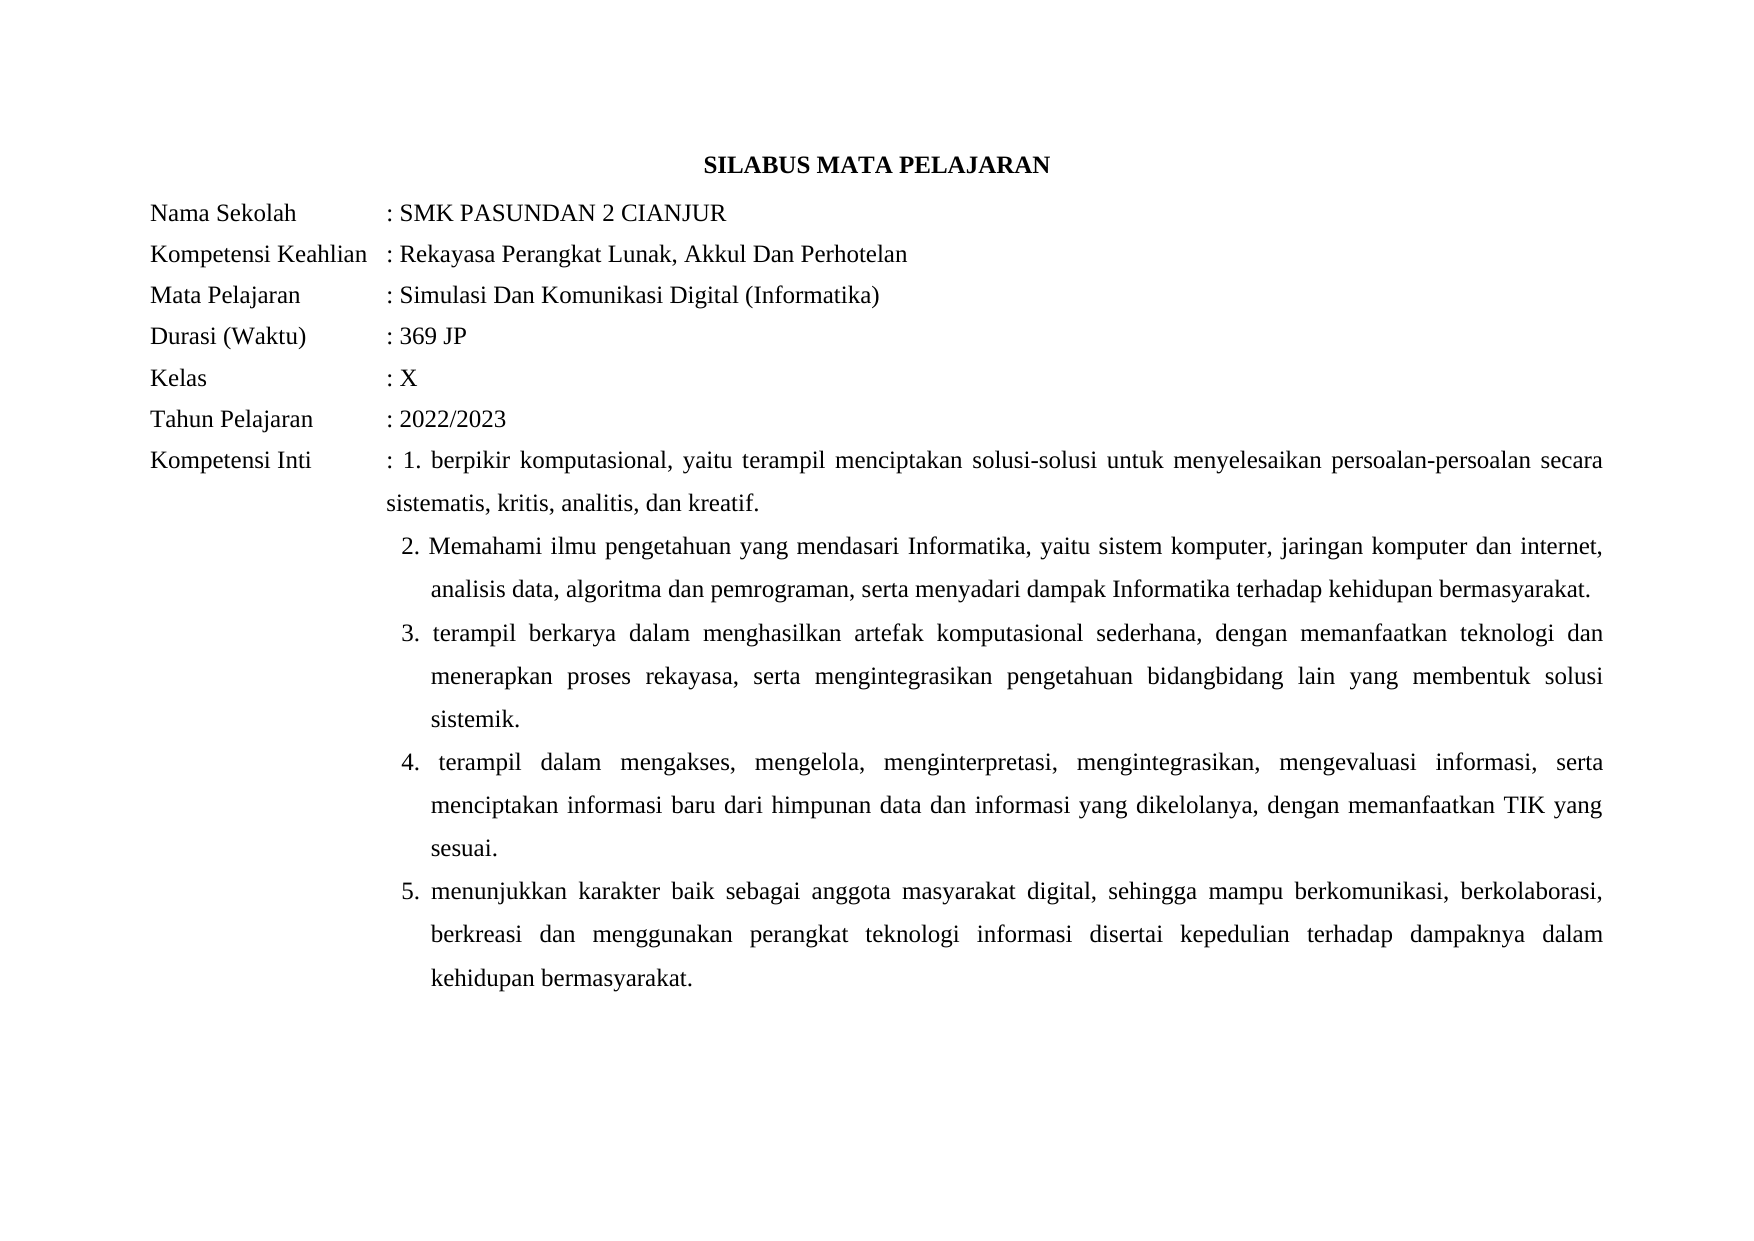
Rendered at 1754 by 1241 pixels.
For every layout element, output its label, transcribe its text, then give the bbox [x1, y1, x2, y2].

text 3. terampil berkarya dalam menghasilkan artefak komputasional sederhana, dengan memanfaatkan teknologi dan menerapkan proses rekayasa, serta mengintegrasikan pengetahuan bidangbidang lain yang membentuk solusi sistemik. [401, 618, 1604, 733]
text Nama Sekolah : SMK PASUNDAN 2 CIANJUR [150, 198, 1604, 226]
text Mata Pelajaran : Simulasi Dan Komunikasi Digital (Informatika) [150, 280, 1604, 309]
text Kelas : X [150, 363, 1604, 391]
text 4. terampil dalam mengakses, mengelola, menginterpretasi, mengintegrasikan, mengevaluasi informasi, serta menciptakan informasi baru dari himpunan data dan informasi yang dikelolanya, dengan memanfaatkan TIK yang sesuai. [401, 747, 1604, 862]
text Kompetensi Inti : 1. berpikir komputasional, yaitu terampil menciptakan solusi-solusi untuk menyelesaikan persoalan-persoalan secara sistematis, kritis, analitis, dan kreatif. [150, 445, 1604, 517]
text Durasi (Waktu) : 369 JP [150, 321, 1604, 350]
text SILABUS MATA PELAJARAN [150, 150, 1604, 179]
text Kompetensi Keahlian : Rekayasa Perangkat Lunak, Akkul Dan Perhotelan [150, 239, 1604, 268]
text Tahun Pelajaran : 2022/2023 [150, 404, 1604, 433]
text 2. Memahami ilmu pengetahuan yang mendasari Informatika, yaitu sistem komputer, jaringan komputer dan internet, analisis data, algoritma dan pemrograman, serta menyadari dampak Informatika terhadap kehidupan bermasyarakat. [401, 531, 1604, 603]
text 5. menunjukkan karakter baik sebagai anggota masyarakat digital, sehingga mampu berkomunikasi, berkolaborasi, berkreasi dan menggunakan perangkat teknologi informasi disertai kepedulian terhadap dampaknya dalam kehidupan bermasyarakat. [401, 876, 1604, 991]
